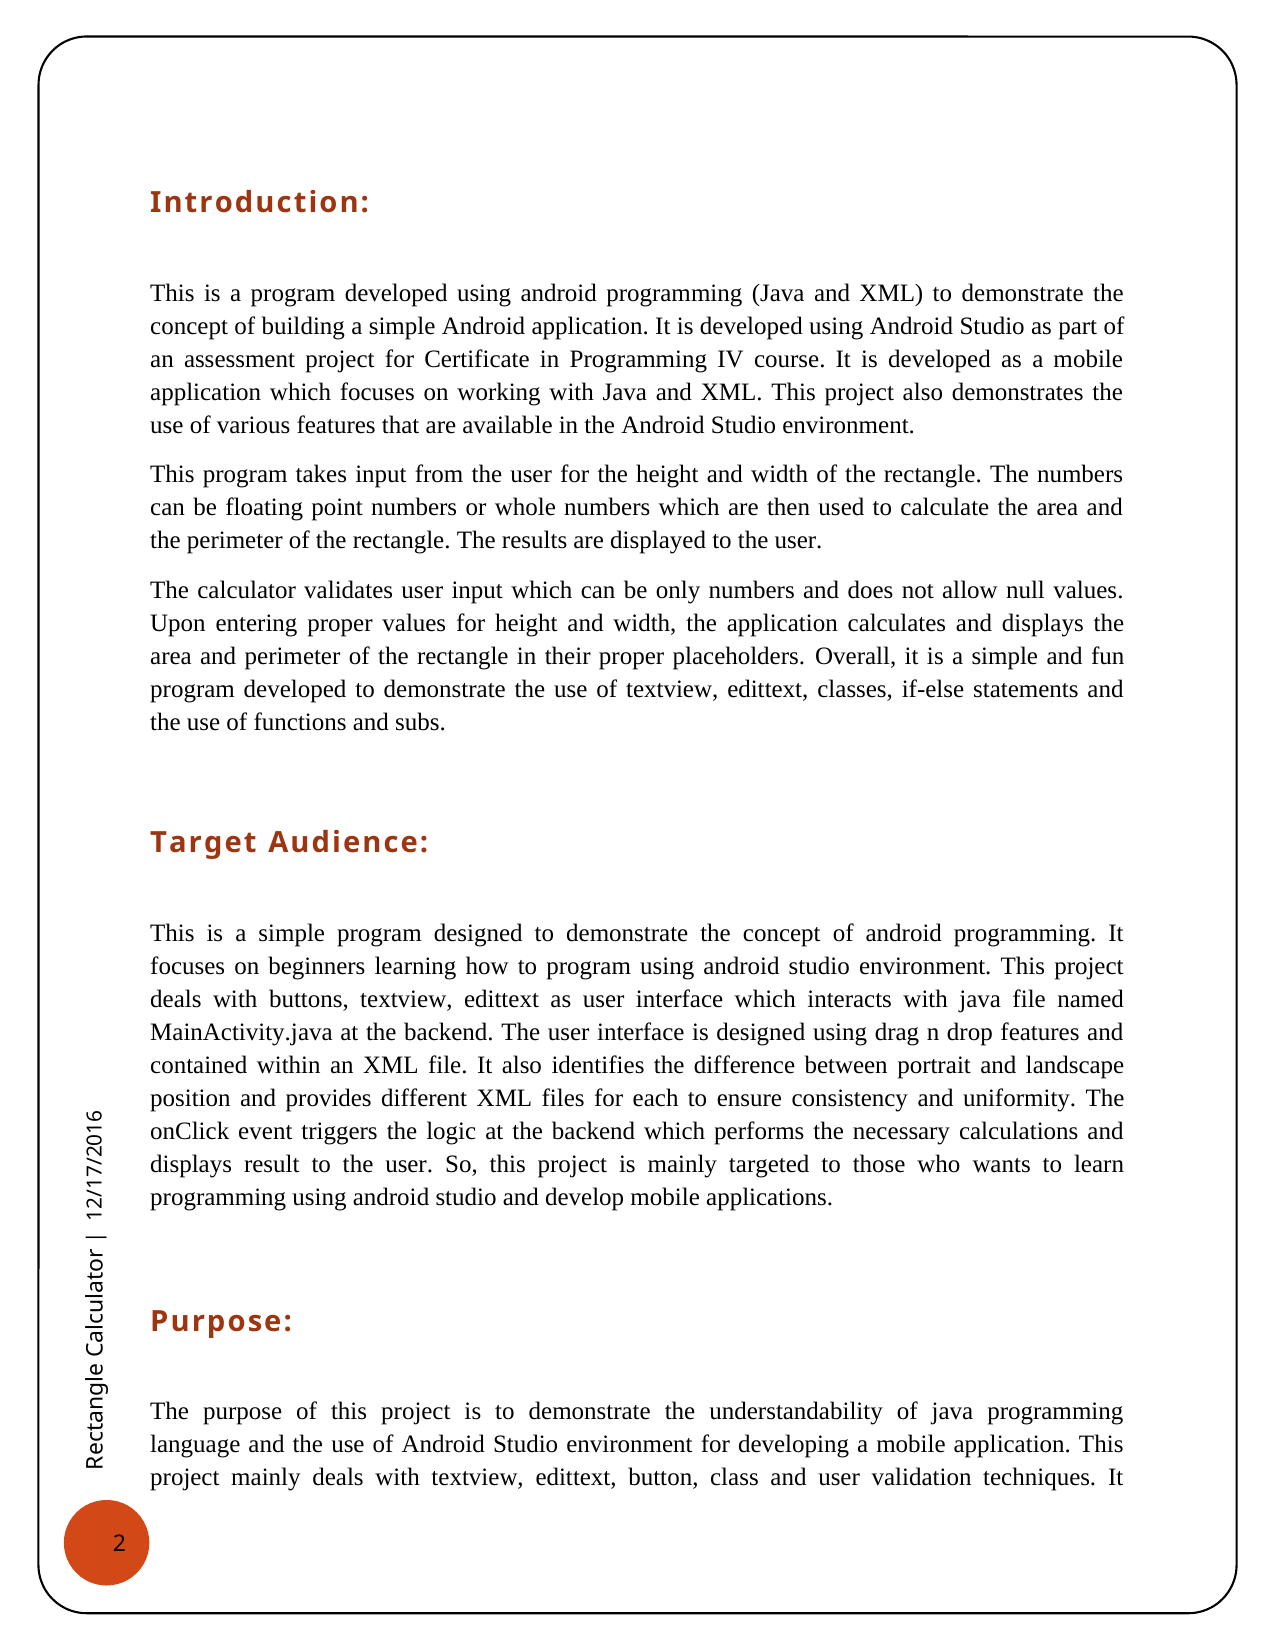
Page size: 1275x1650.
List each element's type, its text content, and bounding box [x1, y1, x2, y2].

subtitle Target Audience: [150, 821, 1125, 861]
text This is a simple program designed to demonstrate the concept of android programming. It focuses on beginners learning how to program using android studio environment. This project deals with buttons, textview, edittext as user interface which interacts with java file named MainActivity.java at the backend. The user interface is designed using drag n drop features and contained within an XML file. It also identifies the difference between portrait and landscape position and provides different XML files for each to ensure consistency and uniformity. The onClick event triggers the logic at the backend which performs the necessary calculations and displays result to the user. So, this project is mainly targeted to those who wants to learn programming using android studio and develop mobile applications. [150, 918, 1125, 1211]
subtitle Purpose: [150, 1300, 1125, 1340]
text The calculator validates user input which can be only numbers and does not allow null values. Upon entering proper values for height and width, the application calculates and displays the area and perimeter of the rectangle in their proper placeholders. Overall, it is a simple and fun program developed to demonstrate the use of textview, edittext, classes, if-else statements and the use of functions and subs. [150, 575, 1125, 736]
subtitle Introduction: [150, 181, 1125, 221]
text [150, 1396, 1125, 1491]
text This program takes input from the user for the height and width of the rectangle. The numbers can be floating point numbers or whole numbers which are then used to calculate the area and the perimeter of the rectangle. The results are displayed to the user. [150, 459, 1125, 554]
text This is a program developed using android programming (Java and XML) to demonstrate the concept of building a simple Android application. It is developed using Android Studio as part of an assessment project for Certificate in Programming IV course. It is developed as a mobile application which focuses on working with Java and XML. This project also demonstrates the use of various features that are available in the Android Studio environment. [150, 278, 1125, 438]
